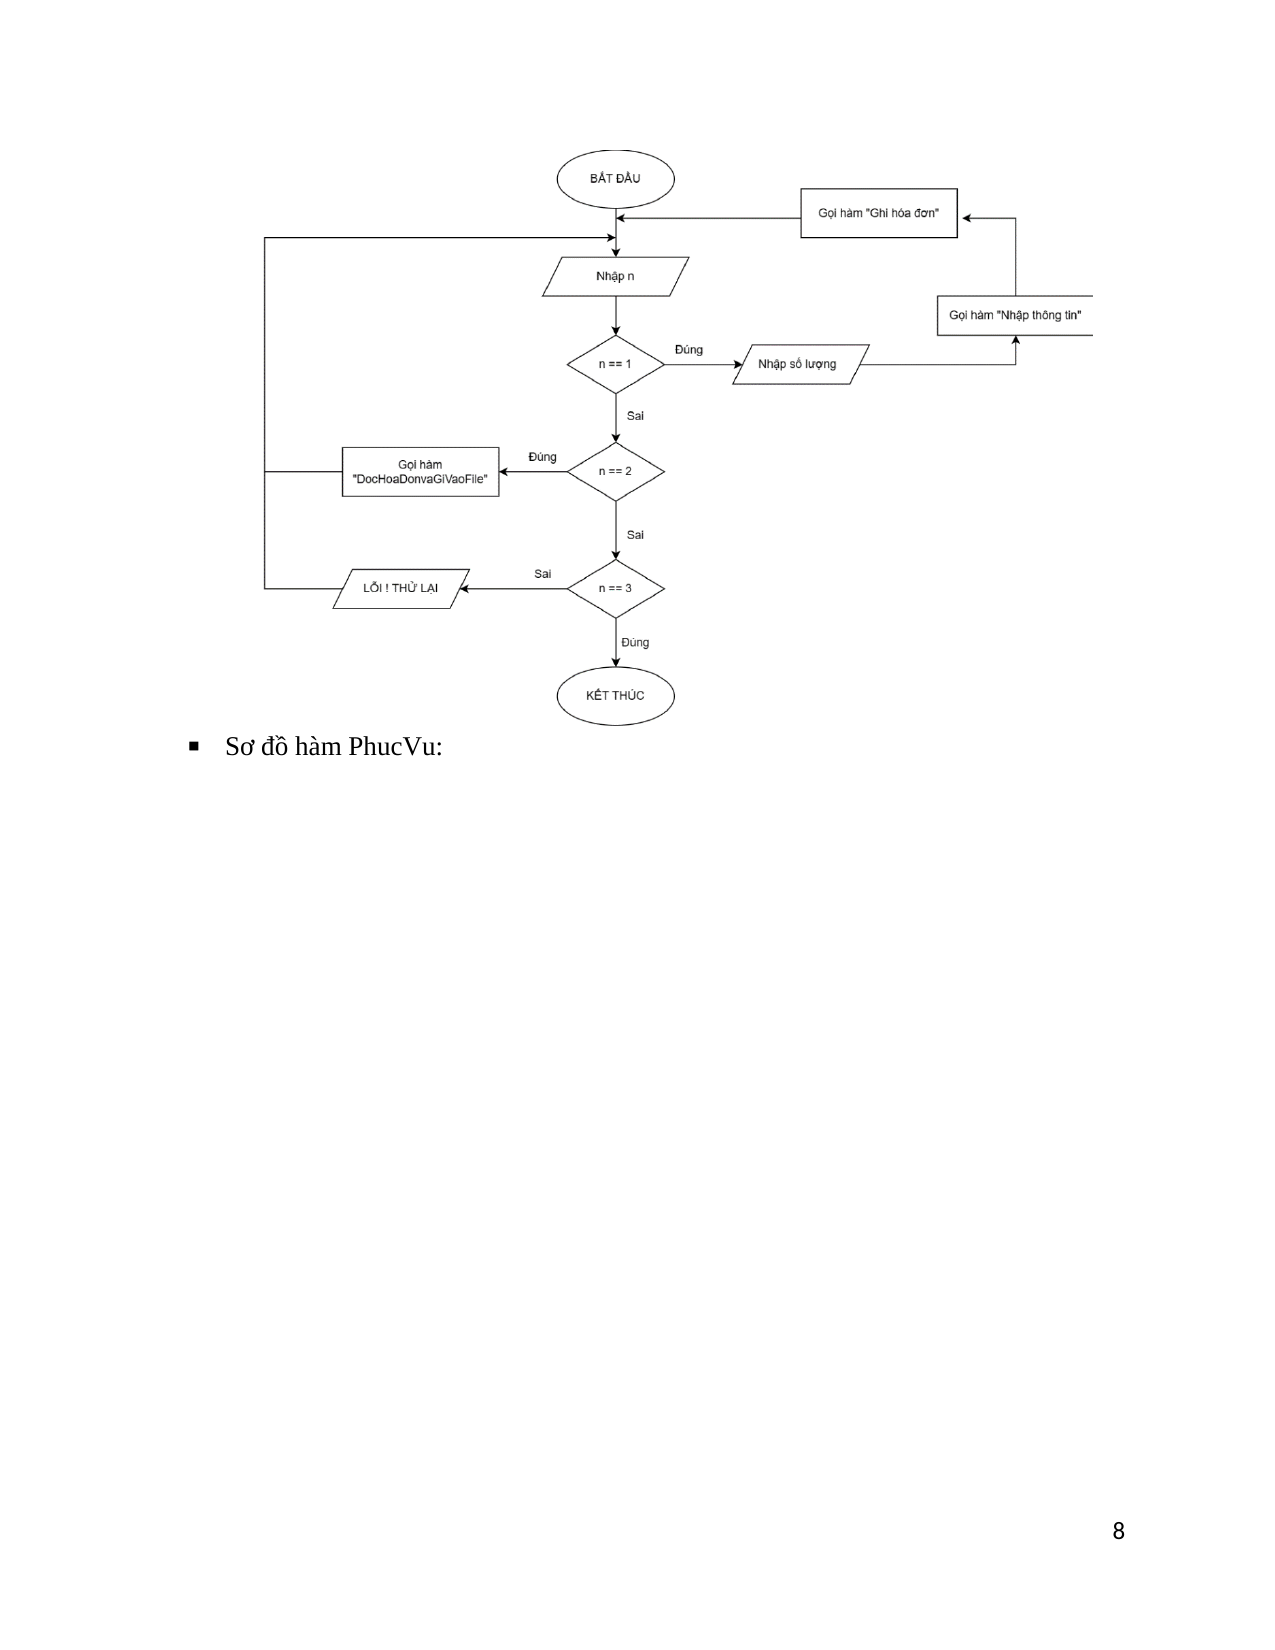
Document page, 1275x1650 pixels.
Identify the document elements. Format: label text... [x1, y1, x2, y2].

list Sơ đồ hàm PhucVu: [187, 731, 1125, 762]
picture [257, 150, 1093, 726]
